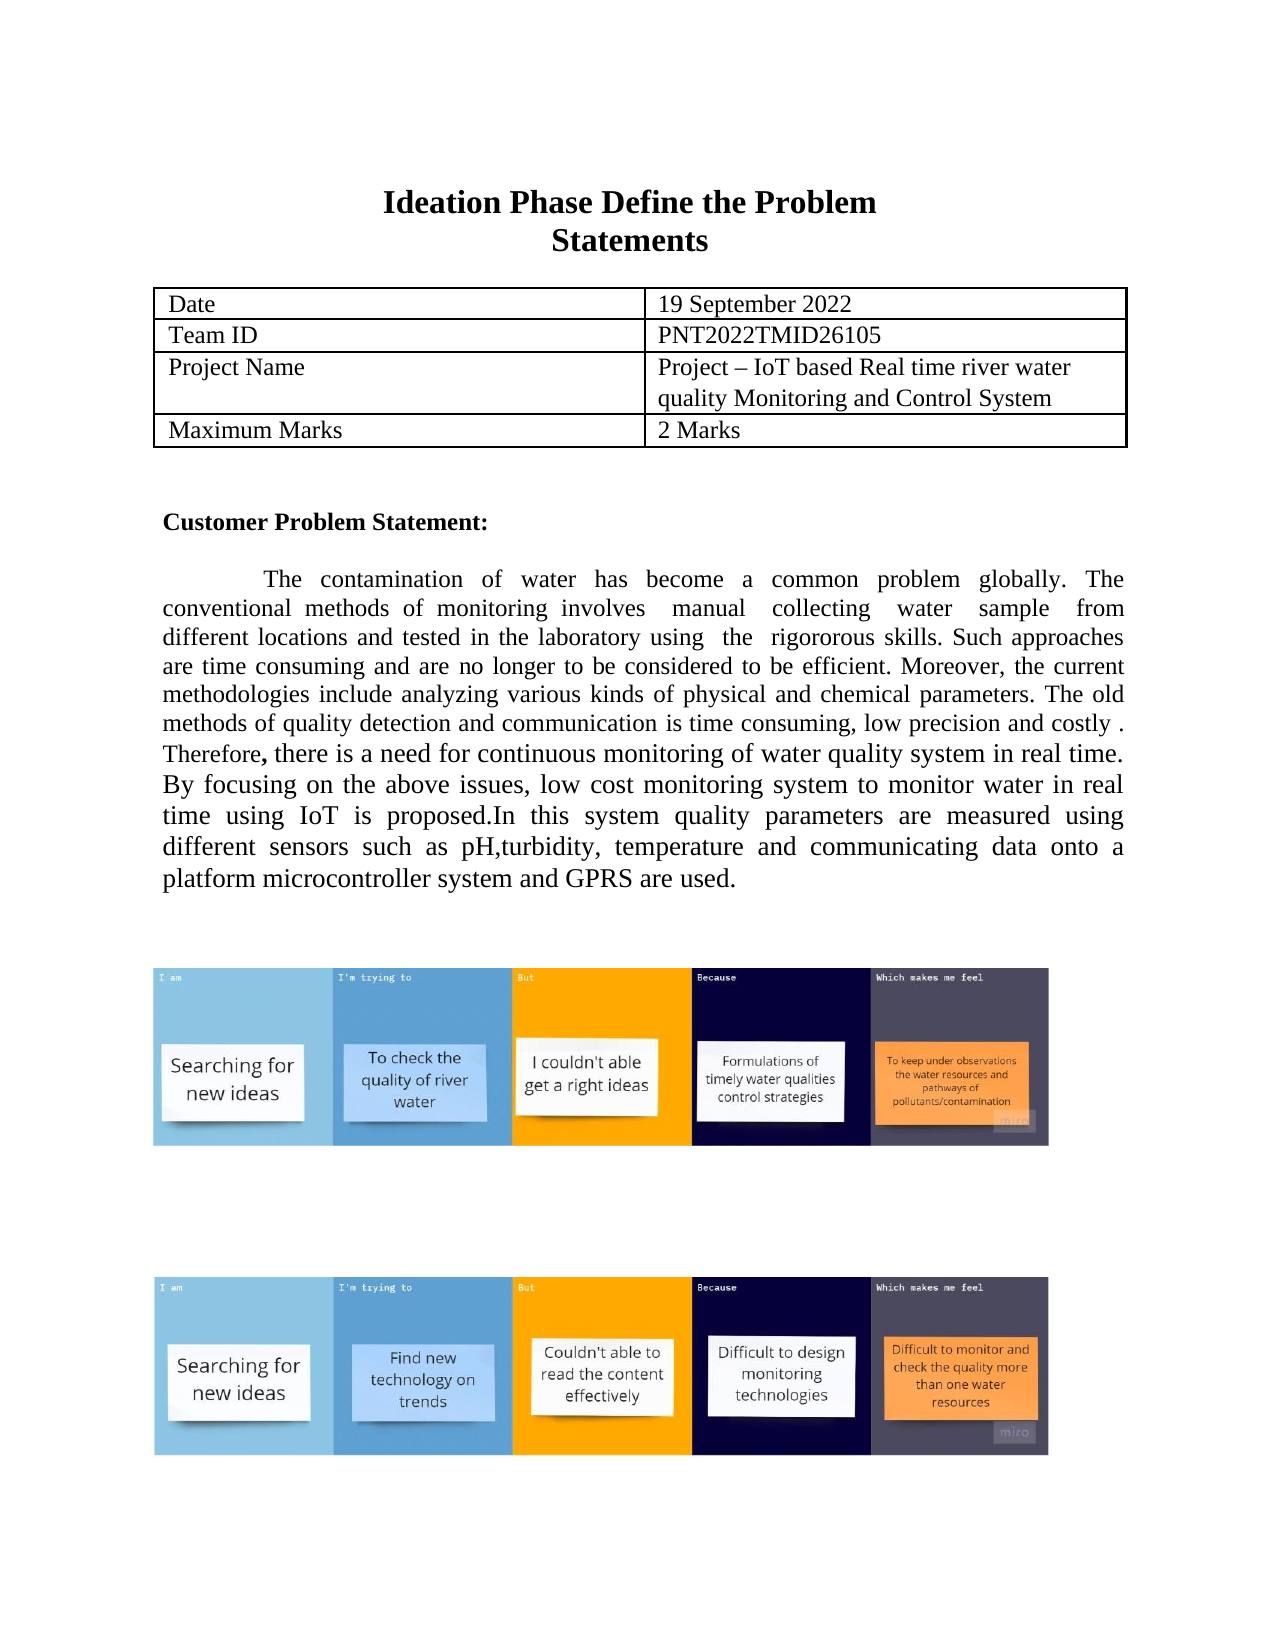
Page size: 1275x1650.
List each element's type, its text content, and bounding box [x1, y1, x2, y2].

text The contamination of water has become a common problem globally. The conventional methods of monitoring involves manual collecting water sample from different locations and tested in the laboratory using the rigororous skills. Such approaches are time consuming and are no longer to be considered to be efficient. Moreover, the current methodologies include analyzing various kinds of physical and chemical parameters. The old methods of quality detection and communication is time consuming, low precision and costly . Therefore, there is a need for continuous monitoring of water quality system in real time. By focusing on the above issues, low cost monitoring system to monitor water in real time using IoT is proposed.In this system quality parameters are measured using different sensors such as pH,turbidity, temperature and communicating data onto a platform microcontroller system and GPRS are used. [162, 564, 1125, 893]
text Customer Problem Statement: [162, 507, 1139, 536]
table_cell Team ID [155, 320, 644, 351]
table_header 19 September 2022 [646, 289, 1125, 318]
picture [150, 968, 1049, 1146]
table_cell 2 Marks [646, 415, 1125, 446]
table_header Date [155, 289, 644, 318]
table_cell Project – IoT based Real time river water quality Monitoring and Control System [646, 353, 1125, 413]
table_cell Project Name [155, 353, 644, 413]
table_cell Maximum Marks [155, 415, 644, 446]
picture [150, 1277, 1049, 1457]
text Ideation Phase Define the Problem Statements [380, 182, 879, 259]
table_cell PNT2022TMID26105 [646, 320, 1125, 351]
